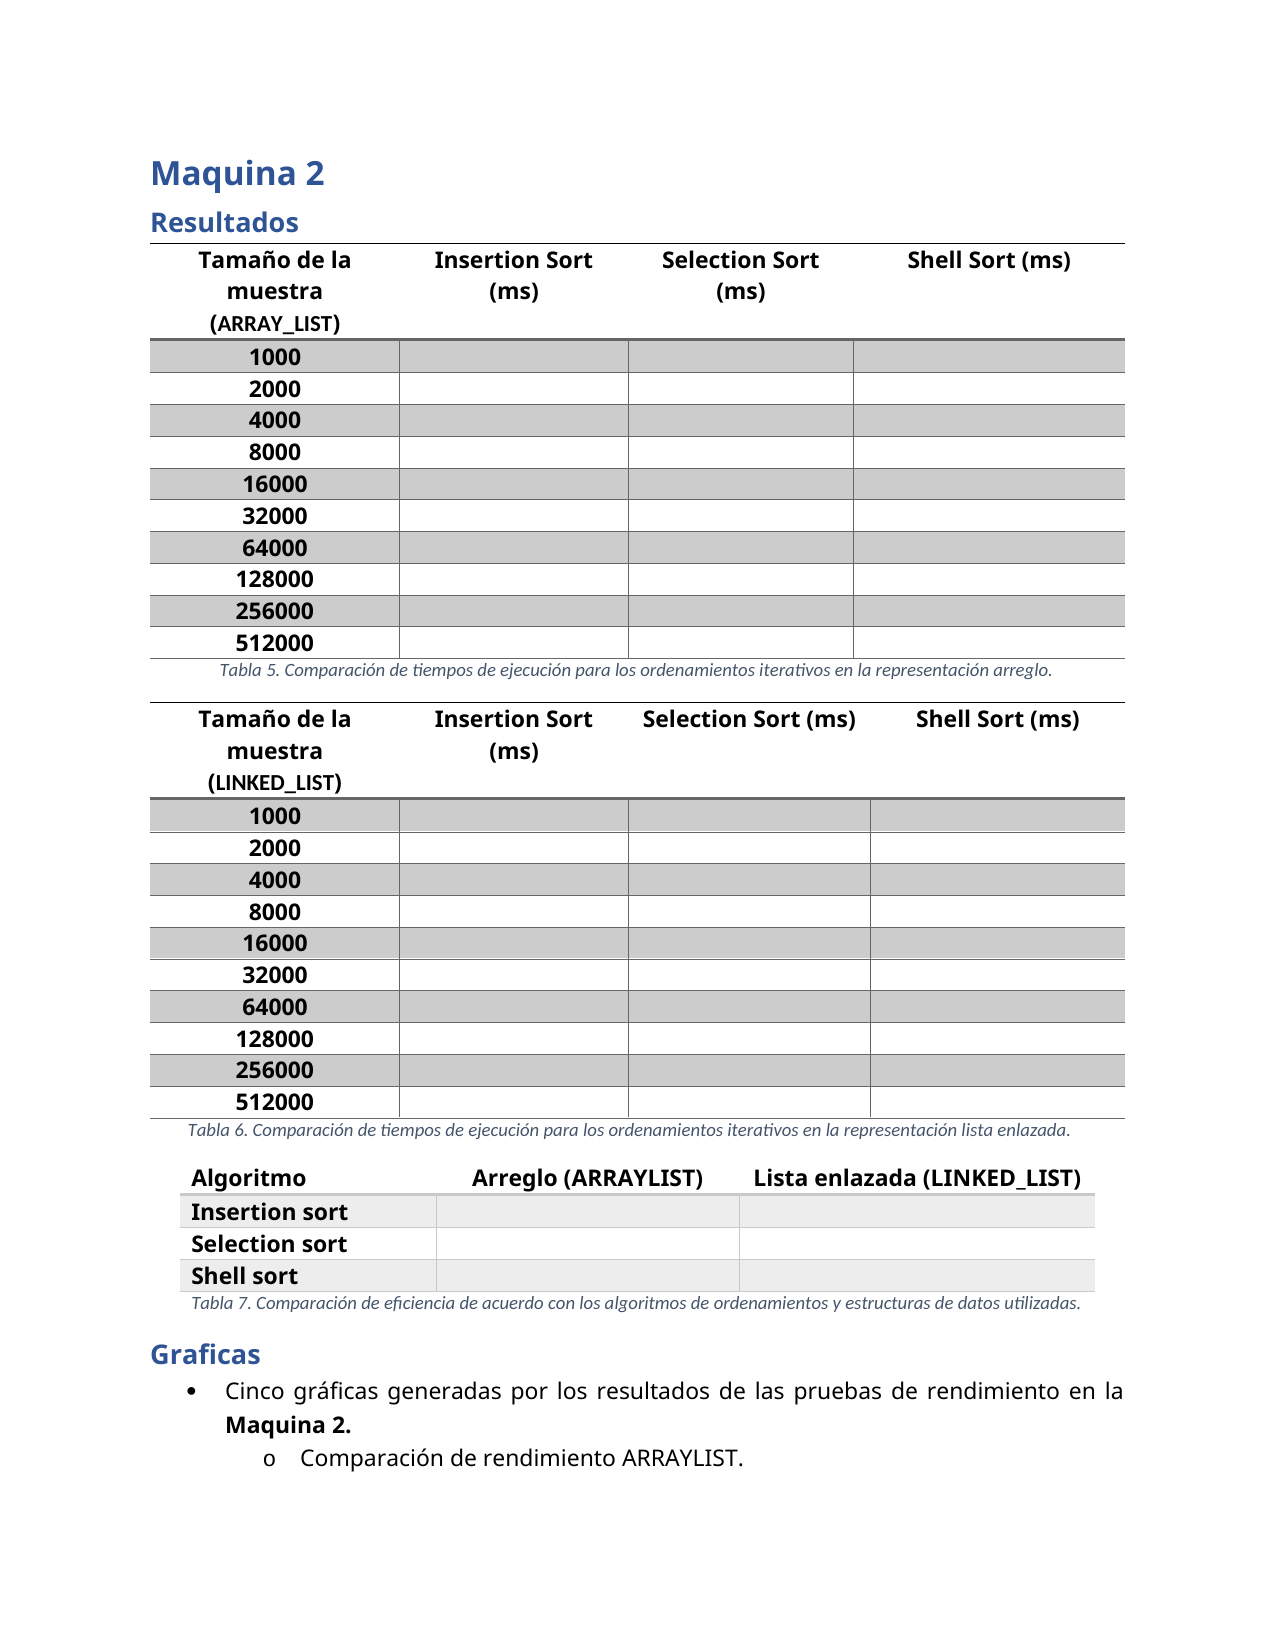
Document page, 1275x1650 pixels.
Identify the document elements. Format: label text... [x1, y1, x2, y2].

table_cell [871, 991, 1125, 1022]
table_cell [400, 596, 628, 626]
table_cell [400, 800, 628, 831]
table_header Algoritmo [180, 1162, 436, 1193]
table_cell [400, 437, 628, 467]
table_cell [629, 800, 870, 831]
table_cell 128000 [150, 1023, 399, 1054]
table_cell [871, 833, 1125, 863]
table_cell [629, 469, 853, 499]
table_cell [400, 532, 628, 563]
table_cell Selection sort [180, 1228, 436, 1259]
table_cell 32000 [150, 960, 399, 990]
table_header Insertion Sort (ms) [399, 703, 628, 797]
table_cell [437, 1260, 739, 1291]
table_header Selection Sort (ms) [628, 244, 853, 338]
table_cell Insertion sort [180, 1196, 436, 1227]
table_cell 256000 [150, 1055, 399, 1086]
table_cell [854, 500, 1125, 531]
table_cell [629, 896, 870, 927]
table_cell [871, 960, 1125, 990]
table_cell [400, 864, 628, 895]
table_cell [740, 1260, 1095, 1291]
table_cell [871, 1087, 1125, 1117]
table_cell [854, 341, 1125, 372]
table_header Selection Sort (ms) [628, 703, 870, 797]
table_header Arreglo (ARRAYLIST) [436, 1162, 739, 1193]
table_cell 4000 [150, 864, 399, 895]
table_cell 128000 [150, 564, 399, 594]
table_cell [629, 596, 853, 626]
table_cell 512000 [150, 1087, 399, 1117]
subtitle Graficas [150, 1335, 1125, 1372]
table_cell [400, 627, 628, 658]
table_cell 2000 [150, 833, 399, 863]
list Cinco gráficas generadas por los resultados de las pruebas de rendimiento en la Maquina 2. [187, 1375, 1125, 1440]
table_header Shell Sort (ms) [853, 244, 1125, 338]
table_cell 64000 [150, 532, 399, 563]
table_cell [400, 960, 628, 990]
table_cell [871, 1023, 1125, 1054]
table_cell [400, 341, 628, 372]
table_cell [437, 1196, 739, 1227]
table_cell [400, 564, 628, 594]
subtitle Resultados [150, 203, 1125, 240]
table_cell [629, 500, 853, 531]
table_cell 1000 [150, 800, 399, 831]
table_cell Shell sort [180, 1260, 436, 1291]
table_cell 64000 [150, 991, 399, 1022]
table_cell [400, 991, 628, 1022]
table_cell [629, 928, 870, 958]
table_cell [629, 960, 870, 990]
table_header Insertion Sort (ms) [399, 244, 628, 338]
table_cell [400, 405, 628, 436]
table_cell 1000 [150, 341, 399, 372]
table_cell [400, 373, 628, 404]
table_cell [629, 373, 853, 404]
table_cell [629, 833, 870, 863]
table_cell [629, 1087, 870, 1117]
list Comparación de rendimiento ARRAYLIST. [262, 1442, 1125, 1474]
table_cell [740, 1196, 1095, 1227]
table_cell [629, 627, 853, 658]
table_cell [871, 928, 1125, 958]
table_cell [400, 928, 628, 958]
table_cell [629, 564, 853, 594]
table_cell 256000 [150, 596, 399, 626]
table_cell [629, 437, 853, 467]
table_cell [400, 1023, 628, 1054]
table_cell [400, 1055, 628, 1086]
table_header Tamaño de la muestra (ARRAY_LIST) [150, 244, 399, 338]
table_cell 32000 [150, 500, 399, 531]
table_cell [629, 1023, 870, 1054]
table_cell [400, 469, 628, 499]
table_cell 4000 [150, 405, 399, 436]
table_header Tamaño de la muestra (LINKED_LIST) [150, 703, 399, 797]
table_header Shell Sort (ms) [870, 703, 1125, 797]
table_cell [871, 896, 1125, 927]
table_cell 8000 [150, 896, 399, 927]
table_cell [400, 1087, 628, 1117]
table_cell [854, 627, 1125, 658]
table_cell [629, 1055, 870, 1086]
table_cell [871, 1055, 1125, 1086]
table_cell [854, 532, 1125, 563]
table_cell [871, 864, 1125, 895]
table_cell [854, 437, 1125, 467]
table_cell 16000 [150, 928, 399, 958]
table_cell [400, 500, 628, 531]
table_cell [854, 405, 1125, 436]
table_cell [854, 564, 1125, 594]
table_cell 16000 [150, 469, 399, 499]
table_cell 2000 [150, 373, 399, 404]
table_cell [871, 800, 1125, 831]
table_header Lista enlazada (LINKED_LIST) [739, 1162, 1095, 1193]
table_cell [629, 864, 870, 895]
table_cell [854, 373, 1125, 404]
table_cell [400, 833, 628, 863]
table_cell [854, 469, 1125, 499]
table_cell [854, 596, 1125, 626]
subtitle Maquina 2 [150, 150, 1125, 195]
table_cell [629, 405, 853, 436]
table_cell [629, 341, 853, 372]
table_cell [437, 1228, 739, 1259]
table_cell 8000 [150, 437, 399, 467]
table_cell [740, 1228, 1095, 1259]
table_cell [629, 532, 853, 563]
table_cell [629, 991, 870, 1022]
table_cell 512000 [150, 627, 399, 658]
table_cell [400, 896, 628, 927]
